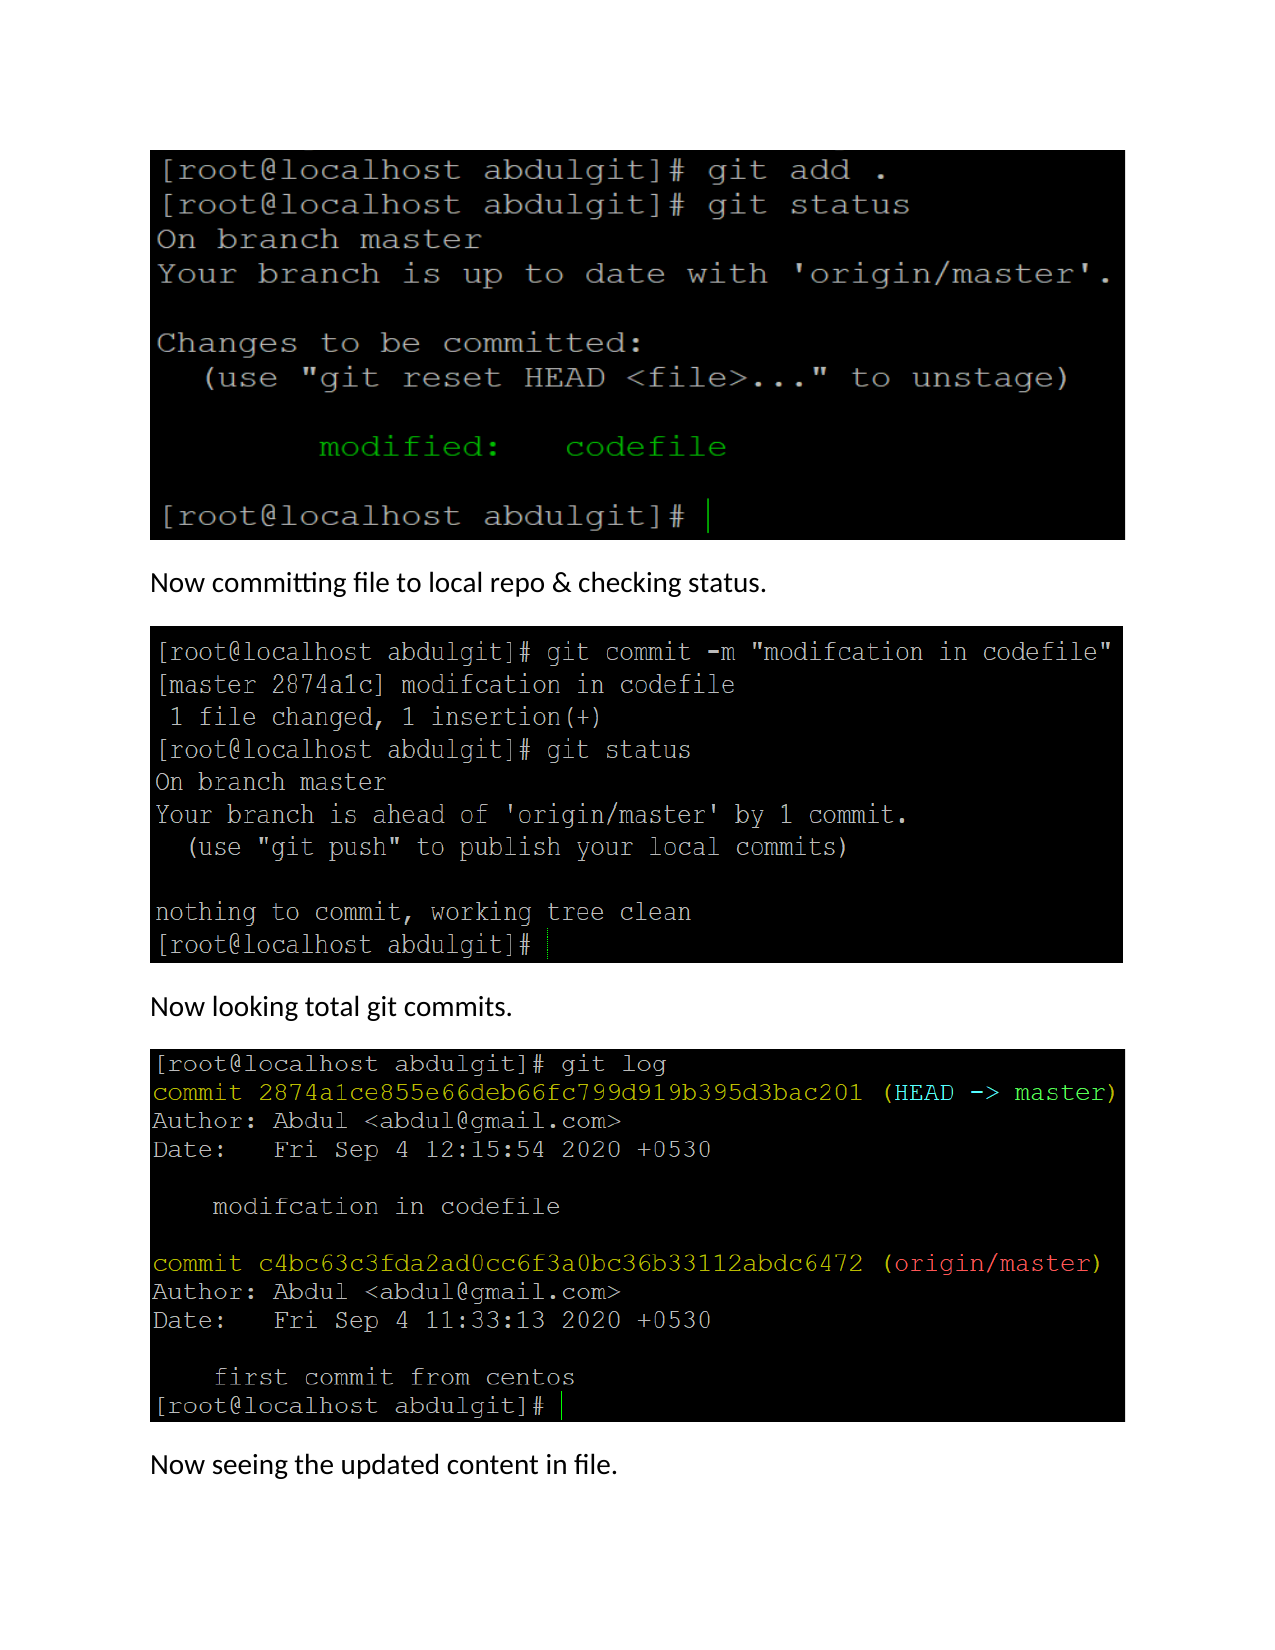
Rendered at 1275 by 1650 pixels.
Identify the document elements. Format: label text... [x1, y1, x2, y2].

text Now looking total git commits. [150, 988, 1125, 1023]
picture [150, 150, 1125, 540]
text Now seeing the updated content in file. [150, 1446, 1125, 1482]
picture [150, 626, 1123, 963]
picture [150, 1049, 1125, 1422]
text Now committing file to local repo & checking status. [150, 564, 1125, 600]
